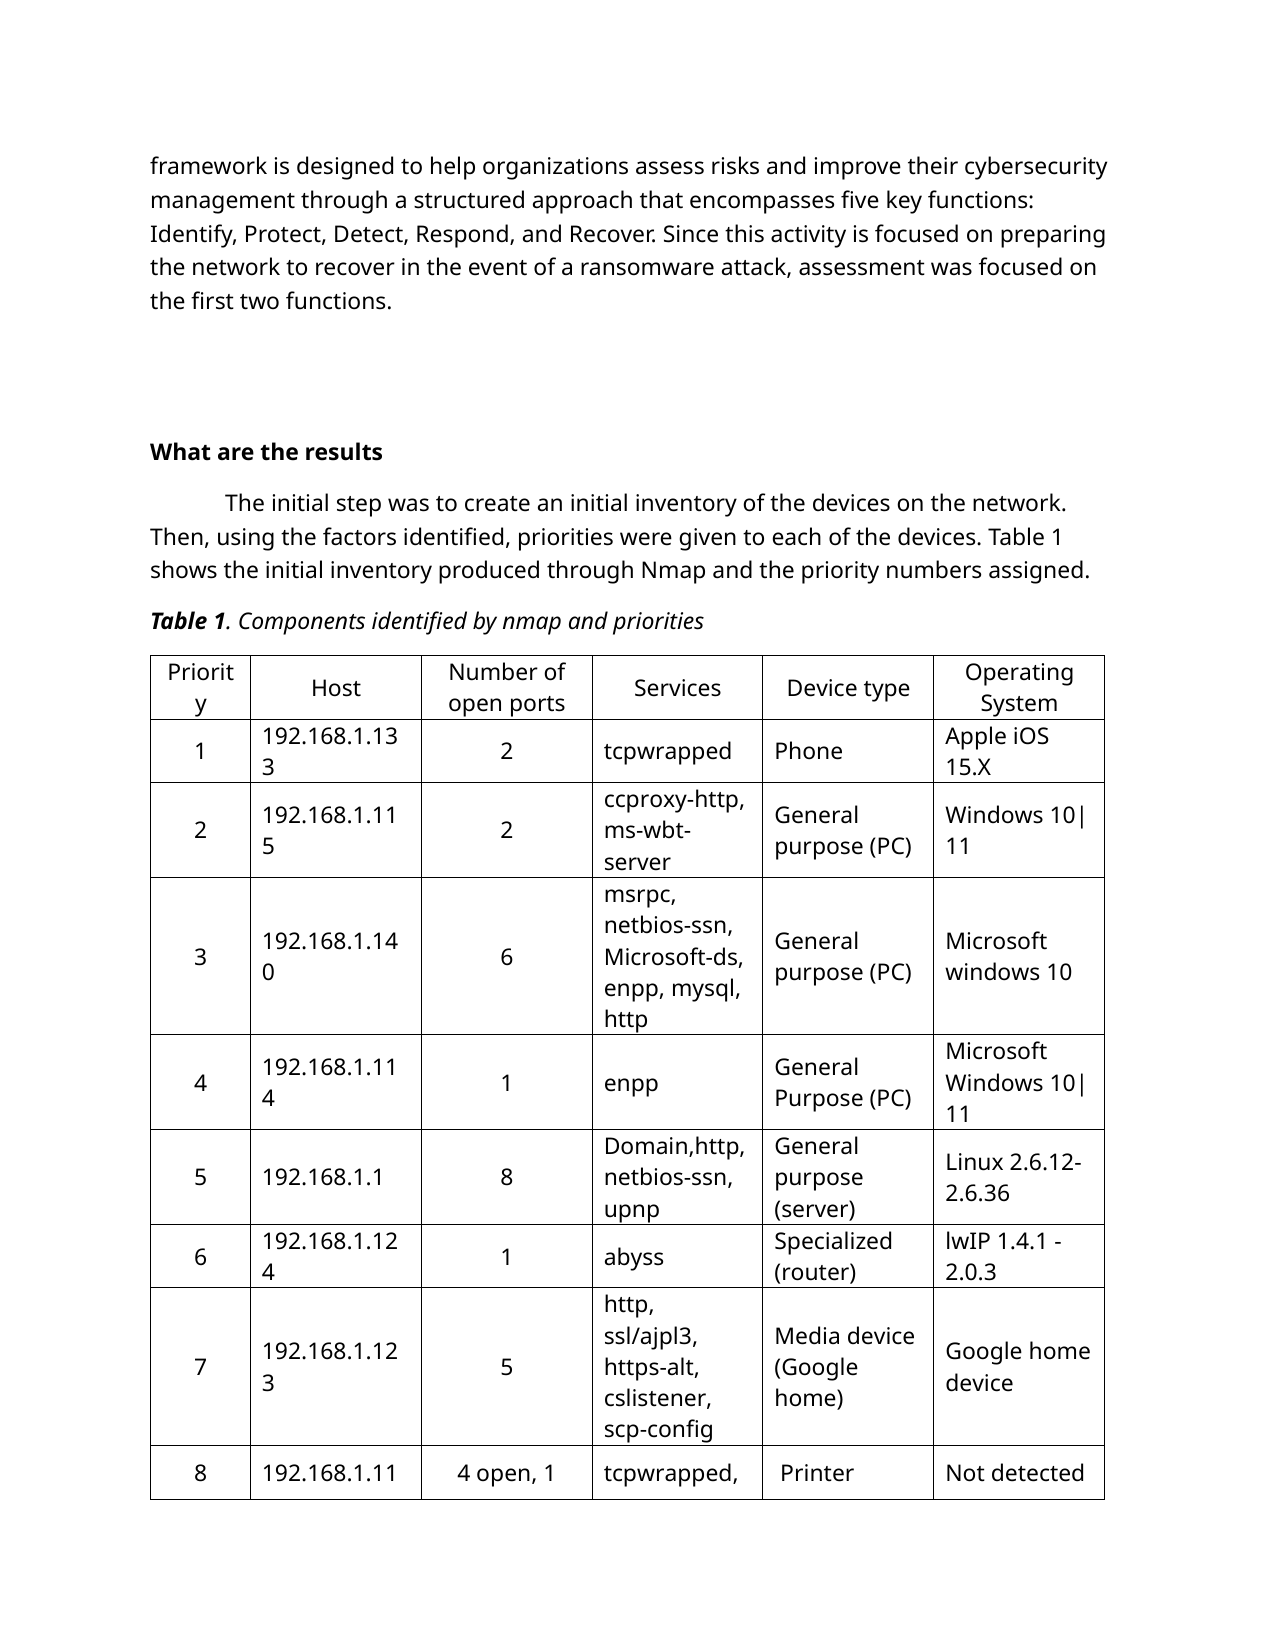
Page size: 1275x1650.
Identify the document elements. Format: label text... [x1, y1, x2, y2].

table_header Device type [763, 656, 933, 718]
table_cell 4 open, 1 filtered [422, 1446, 592, 1499]
table_cell 192.168.1.140 [251, 878, 421, 1034]
table_cell ccproxy-http, ms-wbt-server [593, 783, 762, 877]
table_cell 4 [151, 1035, 250, 1129]
table_cell General purpose (server) [763, 1130, 933, 1224]
table_cell Domain,http, netbios-ssn, upnp [593, 1130, 762, 1224]
table_header Host [251, 656, 421, 718]
table_header Number of open ports [422, 656, 592, 718]
text Table 1. Components identified by nmap and priorities [150, 604, 1125, 636]
table_cell 192.168.1.124 [251, 1225, 421, 1287]
table_cell Specialized (router) [763, 1225, 933, 1287]
table_header Priority [151, 656, 250, 718]
table_cell Windows 10|11 [934, 783, 1104, 877]
table_cell 7 [151, 1288, 250, 1444]
table_cell 192.168.1.115 [251, 783, 421, 877]
table_cell 1 [422, 1035, 592, 1129]
table_cell 8 [151, 1446, 250, 1499]
table_cell msrpc, netbios-ssn, Microsoft-ds, enpp, mysql, http [593, 878, 762, 1034]
table_cell tcpwrapped [593, 720, 762, 782]
text What are the results [150, 436, 1125, 467]
table_cell 2 [151, 783, 250, 877]
table_header Operating System [934, 656, 1104, 718]
table_cell http, ssl/ajpl3, https-alt, cslistener, scp-config [593, 1288, 762, 1444]
table_cell abyss [593, 1225, 762, 1287]
table_cell Linux 2.6.12-2.6.36 [934, 1130, 1104, 1224]
table_cell Microsoft Windows 10|11 [934, 1035, 1104, 1129]
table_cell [593, 1446, 762, 1499]
table_cell General purpose (PC) [763, 878, 933, 1034]
table_header Services [593, 656, 762, 718]
table_cell 6 [422, 878, 592, 1034]
table_cell enpp [593, 1035, 762, 1129]
table_cell 8 [422, 1130, 592, 1224]
table_cell 192.168.1.1 [251, 1130, 421, 1224]
table_cell 1 [151, 720, 250, 782]
table_cell 6 [151, 1225, 250, 1287]
table_cell Apple iOS 15.X [934, 720, 1104, 782]
table_cell Not detected [934, 1446, 1104, 1499]
table_cell 192.168.1.111 [251, 1446, 421, 1499]
table_cell 192.168.1.133 [251, 720, 421, 782]
table_cell General purpose (PC) [763, 783, 933, 877]
table_cell Google home device [934, 1288, 1104, 1444]
table_cell Microsoft windows 10 [934, 878, 1104, 1034]
text The initial step was to create an initial inventory of the devices on the network. Then, using the factors identified, priorities were given to each of the devices. Table 1 shows the initial inventory produced through Nmap and the priority numbers assigned. [150, 487, 1125, 585]
table_cell Phone [763, 720, 933, 782]
table_cell 5 [151, 1130, 250, 1224]
table_cell 192.168.1.114 [251, 1035, 421, 1129]
table_cell lwIP 1.4.1 - 2.0.3 [934, 1225, 1104, 1287]
table_cell Media device (Google home) [763, 1288, 933, 1444]
table_cell 5 [422, 1288, 592, 1444]
table_cell 1 [422, 1225, 592, 1287]
table_cell General Purpose (PC) [763, 1035, 933, 1129]
table_cell 3 [151, 878, 250, 1034]
table_cell Printer [763, 1446, 933, 1499]
table_cell 192.168.1.123 [251, 1288, 421, 1444]
table_cell 2 [422, 720, 592, 782]
table_cell 2 [422, 783, 592, 877]
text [150, 150, 1125, 316]
